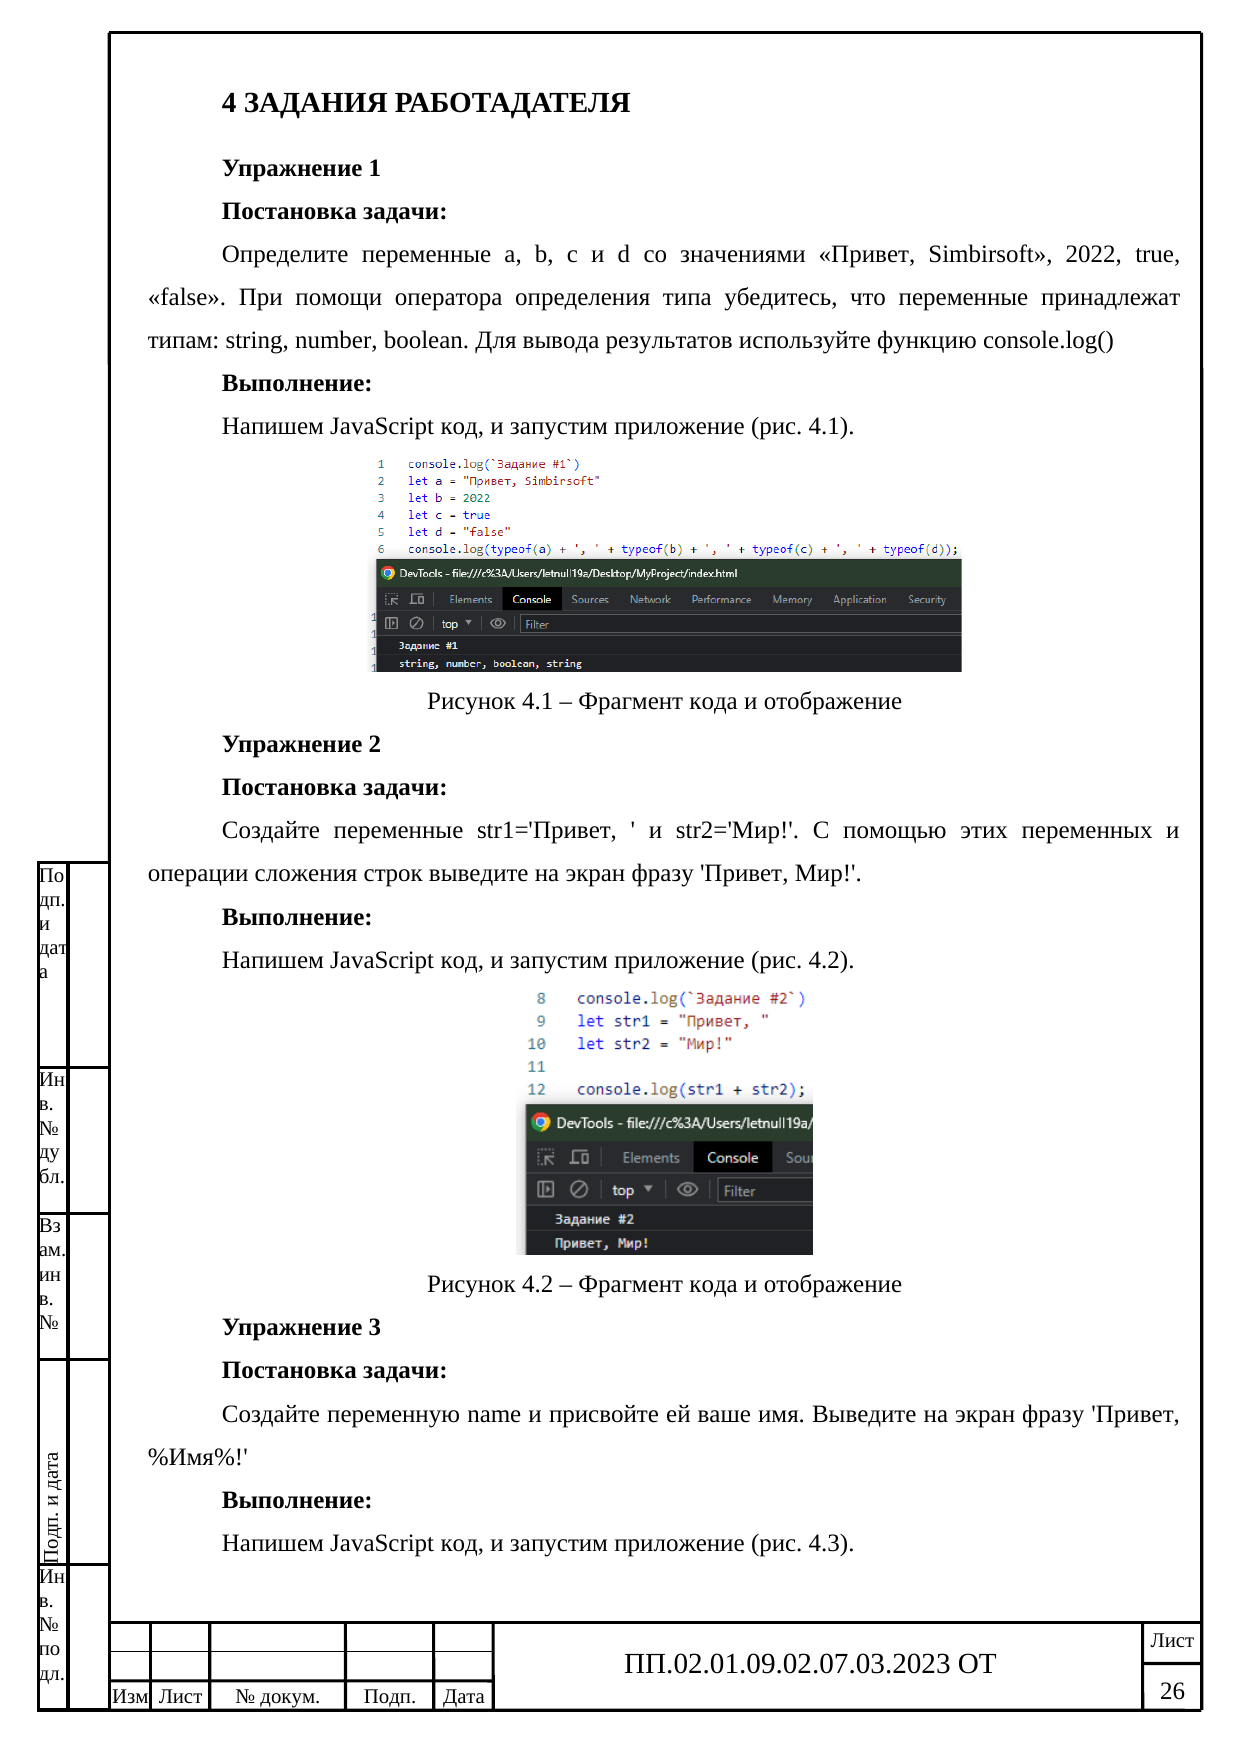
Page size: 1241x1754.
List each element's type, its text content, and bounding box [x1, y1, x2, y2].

text Напишем JavaScript код, и запустим приложение (рис. 4.2). [148, 945, 1181, 973]
text Выполнение: [148, 902, 1181, 930]
subtitle Упражнение 1 [148, 153, 1181, 181]
text Выполнение: [148, 368, 1181, 397]
subtitle Упражнение 2 [148, 729, 1181, 758]
subtitle Упражнение 3 [148, 1312, 1181, 1341]
subtitle 4 ЗАДАНИЯ РАБОТАДАТЕЛЯ [148, 86, 1181, 119]
text Выполнение: [148, 1485, 1181, 1514]
text Определите переменные a, b, c и d со значениями «Привет, Simbirsoft», 2022, true, «false». При помощи оператора определения типа убедитесь, что переменные принадлежат типам: string, number, boolean. Для вывода результатов используйте функцию console.log() [148, 239, 1181, 354]
picture [516, 987, 813, 1255]
text Рисунок 4.2 – Фрагмент кода и отображение [148, 1269, 1181, 1298]
picture [367, 454, 962, 672]
text Создайте переменную name и присвойте ей ваше имя. Выведите на экран фразу 'Привет, %Имя%!' [148, 1399, 1181, 1471]
text Постановка задачи: [148, 196, 1181, 224]
text Напишем JavaScript код, и запустим приложение (рис. 4.3). [148, 1528, 1181, 1557]
text Создайте переменные str1='Привет, ' и str2='Мир!'. С помощью этих переменных и операции сложения строк выведите на экран фразу 'Привет, Мир!'. [148, 815, 1181, 887]
text Рисунок 4.1 – Фрагмент кода и отображение [148, 686, 1181, 715]
text Постановка задачи: [148, 772, 1181, 801]
text Напишем JavaScript код, и запустим приложение (рис. 4.1). [148, 411, 1181, 440]
text Постановка задачи: [148, 1356, 1181, 1384]
